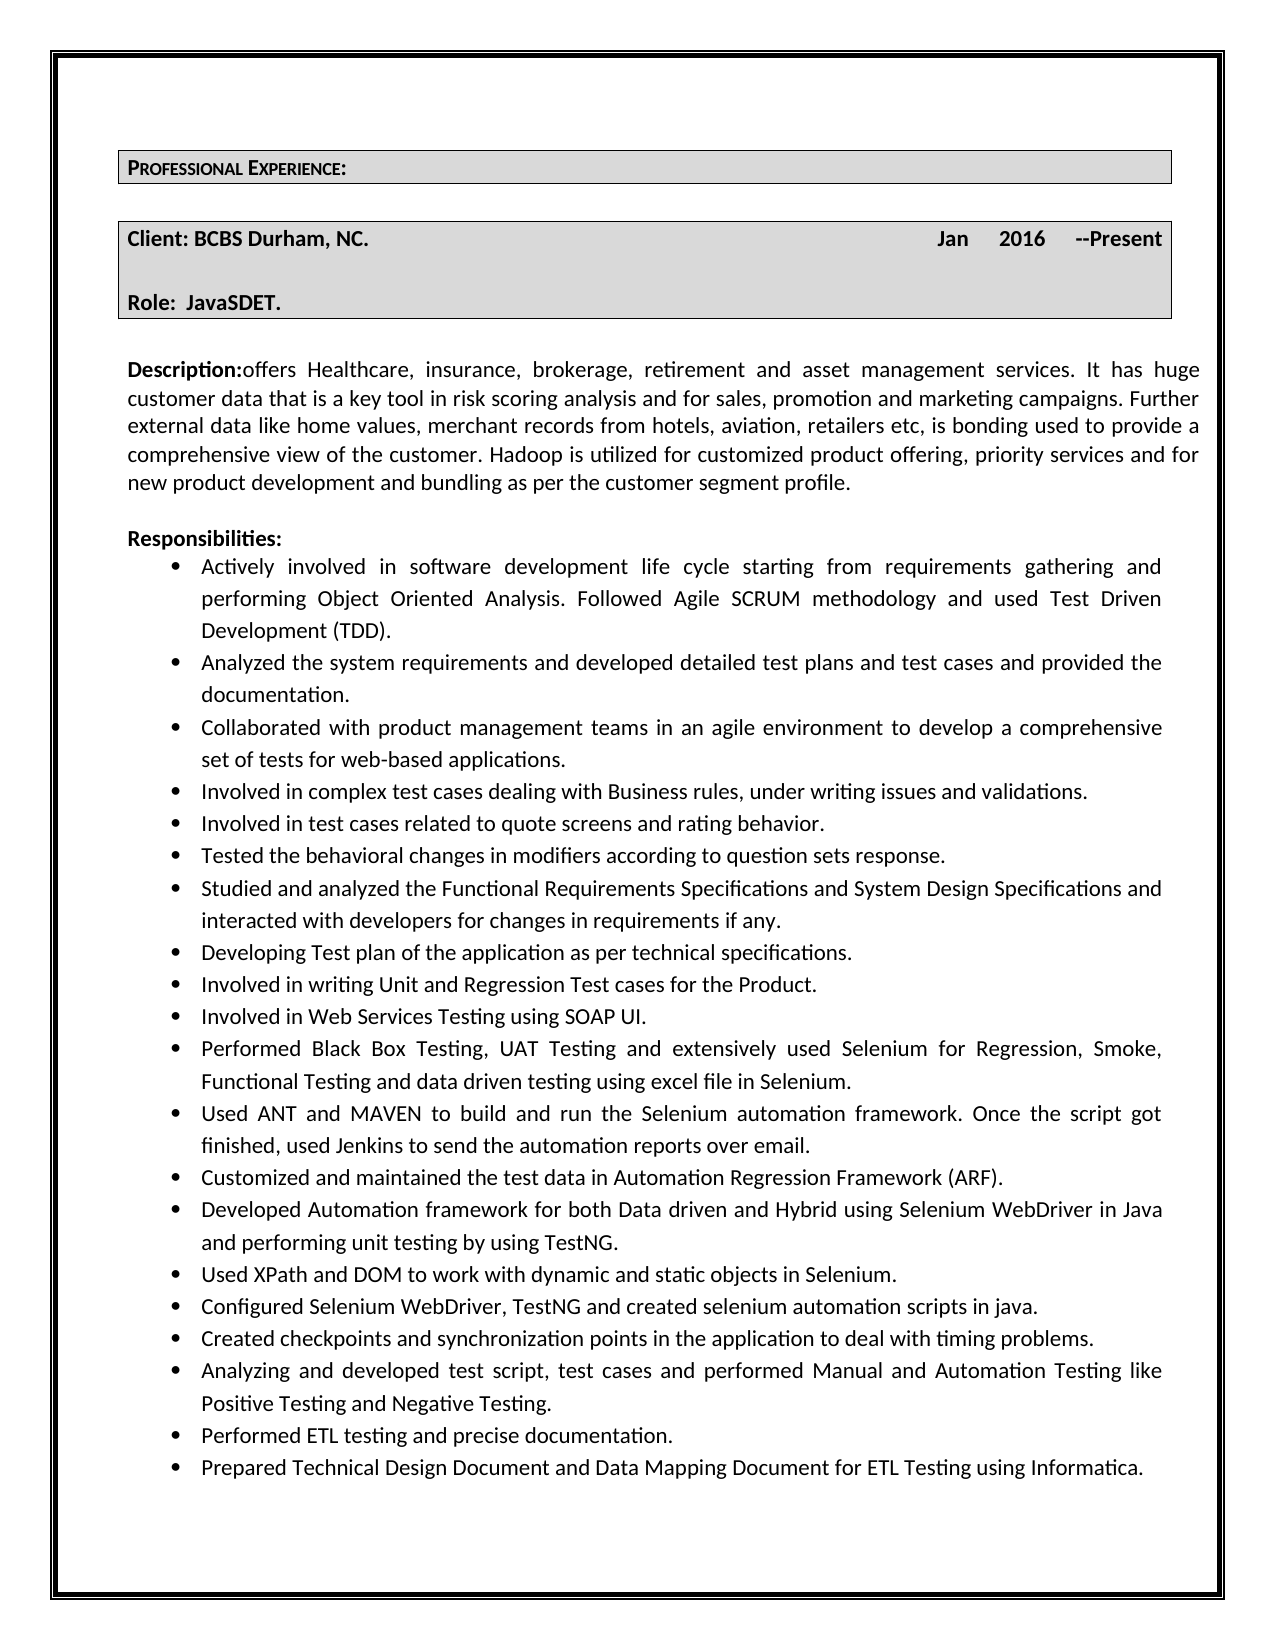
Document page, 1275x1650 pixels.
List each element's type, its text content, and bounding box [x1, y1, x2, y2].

list Used XPath and DOM to work with dynamic and static objects in Selenium. [172, 1260, 1162, 1288]
text Description:offers Healthcare, insurance, brokerage, retirement and asset management services. It has huge customer data that is a key tool in risk scoring analysis and for sales, promotion and marketing campaigns. Further external data like home values, merchant records from hotels, aviation, retailers etc, is bonding used to provide a comprehensive view of the customer. Hadoop is utilized for customized product offering, priority services and for new product development and bundling as per the customer segment profile. [127, 356, 1200, 496]
list Involved in complex test cases dealing with Business rules, under writing issues and validations. [172, 777, 1162, 805]
text Client: BCBS Durham, NC. Jan 2016 --Present [119, 222, 1171, 284]
list Developing Test plan of the application as per technical specifications. [172, 938, 1162, 966]
text Professional Experience: [119, 151, 1171, 183]
list Studied and analyzed the Functional Requirements Specifications and System Design Specifications and interacted with developers for changes in requirements if any. [172, 874, 1162, 934]
list Involved in writing Unit and Regression Test cases for the Product. [172, 970, 1162, 998]
list Collaborated with product management teams in an agile environment to develop a comprehensive set of tests for web-based applications. [172, 713, 1162, 773]
list Involved in Web Services Testing using SOAP UI. [172, 1002, 1162, 1030]
list Prepared Technical Design Document and Data Mapping Document for ETL Testing using Informatica. [172, 1453, 1162, 1481]
list Tested the behavioral changes in modifiers according to question sets response. [172, 841, 1162, 869]
list Analyzed the system requirements and developed detailed test plans and test cases and provided the documentation. [172, 648, 1162, 708]
text Responsibilities: [127, 524, 1200, 552]
list Configured Selenium WebDriver, TestNG and created selenium automation scripts in java. [172, 1292, 1162, 1320]
list Created checkpoints and synchronization points in the application to deal with timing problems. [172, 1324, 1162, 1352]
text Role: JavaSDET. [119, 285, 1171, 318]
list Developed Automation framework for both Data driven and Hybrid using Selenium WebDriver in Java and performing unit testing by using TestNG. [172, 1196, 1162, 1256]
list Analyzing and developed test script, test cases and performed Manual and Automation Testing like Positive Testing and Negative Testing. [172, 1356, 1162, 1417]
list Performed ETL testing and precise documentation. [172, 1421, 1162, 1449]
list Performed Black Box Testing, UAT Testing and extensively used Selenium for Regression, Smoke, Functional Testing and data driven testing using excel file in Selenium. [172, 1034, 1162, 1095]
list Used ANT and MAVEN to build and run the Selenium automation framework. Once the script got finished, used Jenkins to send the automation reports over email. [172, 1099, 1162, 1159]
list Involved in test cases related to quote screens and rating behavior. [172, 809, 1162, 837]
list Actively involved in software development life cycle starting from requirements gathering and performing Object Oriented Analysis. Followed Agile SCRUM methodology and used Test Driven Development (TDD). [172, 552, 1162, 644]
list Customized and maintained the test data in Automation Regression Framework (ARF). [172, 1163, 1162, 1191]
